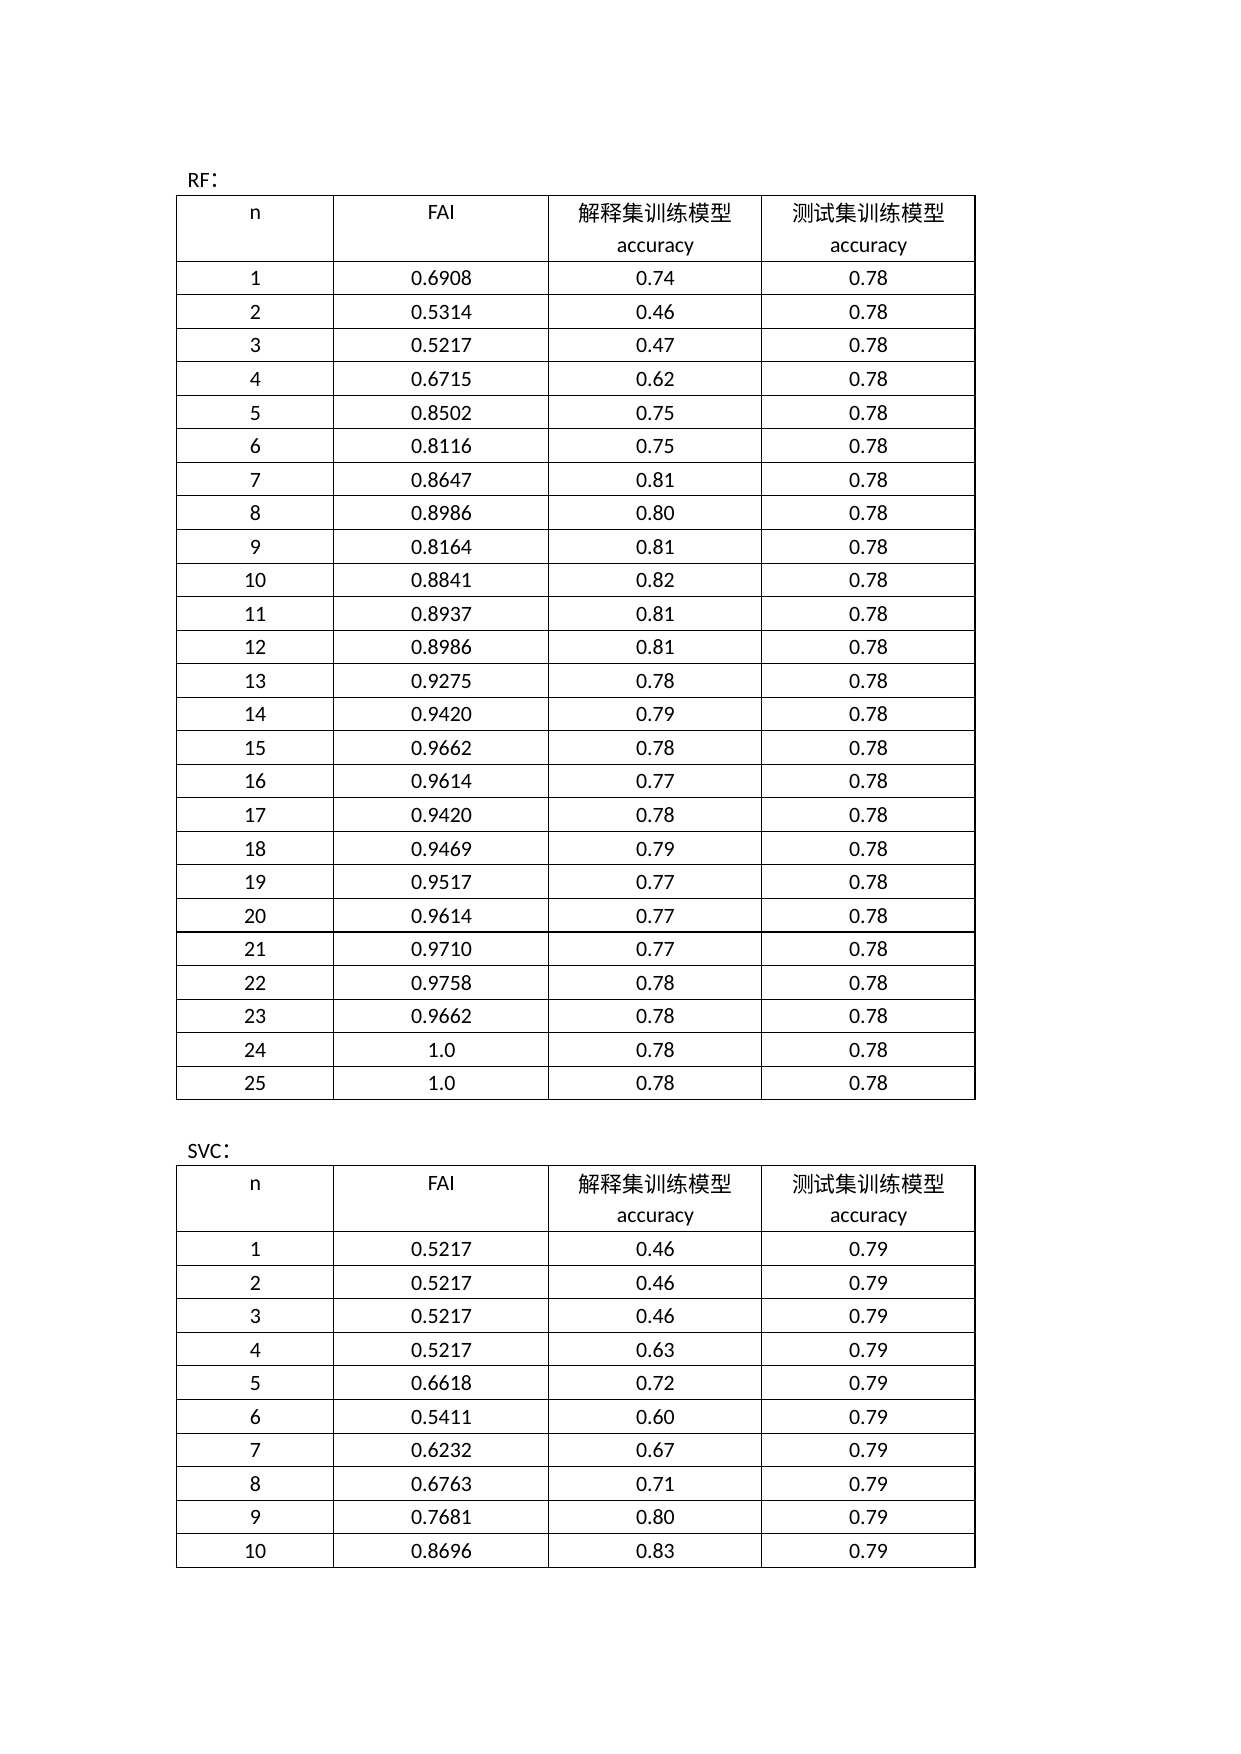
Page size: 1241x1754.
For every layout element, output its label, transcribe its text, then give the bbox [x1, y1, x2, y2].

table_cell 12 [177, 631, 333, 663]
table_cell 0.74 [549, 262, 761, 294]
table_cell 0.78 [549, 966, 761, 998]
table_cell 0.78 [762, 765, 974, 797]
table_cell 1 [177, 1232, 333, 1265]
table_cell 23 [177, 1000, 333, 1032]
table_cell 0.78 [762, 396, 974, 428]
table_cell 0.71 [549, 1467, 761, 1499]
table_cell 0.79 [762, 1534, 974, 1567]
table_cell 0.83 [549, 1534, 761, 1567]
table_cell 16 [177, 765, 333, 797]
table_cell 0.46 [549, 1232, 761, 1265]
table_cell 0.78 [762, 832, 974, 864]
table_cell 17 [177, 798, 333, 831]
table_header n [177, 1166, 333, 1231]
table_cell 0.9662 [334, 731, 548, 764]
table_cell 0.75 [549, 429, 761, 462]
table_cell 20 [177, 899, 333, 931]
table_cell 6 [177, 429, 333, 462]
table_cell 3 [177, 329, 333, 361]
table_cell 0.79 [762, 1299, 974, 1332]
table_cell 0.9614 [334, 899, 548, 931]
table_cell 0.77 [549, 865, 761, 898]
table_cell 0.79 [549, 832, 761, 864]
table_cell 0.81 [549, 530, 761, 562]
table_header n [177, 196, 333, 261]
table_cell 4 [177, 362, 333, 395]
table_cell 9 [177, 1501, 333, 1533]
table_cell 0.78 [762, 262, 974, 294]
table_cell 5 [177, 396, 333, 428]
text RF： [187, 162, 1053, 194]
table_cell 7 [177, 1434, 333, 1466]
table_cell 5 [177, 1366, 333, 1399]
table_cell 0.9275 [334, 664, 548, 697]
table_cell 0.6908 [334, 262, 548, 294]
table_cell 0.78 [762, 597, 974, 629]
table_cell 3 [177, 1299, 333, 1332]
table_cell 0.9420 [334, 698, 548, 730]
table_cell 0.79 [762, 1501, 974, 1533]
table_cell 18 [177, 832, 333, 864]
table_cell 0.77 [549, 899, 761, 931]
table_cell 6 [177, 1400, 333, 1432]
table_cell 0.72 [549, 1366, 761, 1399]
table_cell 0.8502 [334, 396, 548, 428]
table_cell 22 [177, 966, 333, 998]
table_cell 0.79 [549, 698, 761, 730]
table_cell 10 [177, 564, 333, 596]
table_cell 9 [177, 530, 333, 562]
table_cell 0.8116 [334, 429, 548, 462]
table_cell 0.79 [762, 1333, 974, 1365]
table_cell 0.9469 [334, 832, 548, 864]
table_cell 0.77 [549, 765, 761, 797]
table_cell 15 [177, 731, 333, 764]
table_cell 2 [177, 295, 333, 328]
table_cell 0.75 [549, 396, 761, 428]
table_header 解释集训练模型accuracy [549, 196, 761, 261]
table_cell 0.67 [549, 1434, 761, 1466]
table_cell 0.78 [762, 698, 974, 730]
table_cell 0.78 [762, 496, 974, 529]
table_cell 0.8986 [334, 496, 548, 529]
table_header 测试集训练模型accuracy [762, 1166, 974, 1231]
table_cell 7 [177, 463, 333, 495]
table_cell 0.78 [762, 664, 974, 697]
table_cell 10 [177, 1534, 333, 1567]
table_cell 0.80 [549, 1501, 761, 1533]
table_cell 0.6763 [334, 1467, 548, 1499]
table_cell 0.5217 [334, 1232, 548, 1265]
table_cell 1.0 [334, 1067, 548, 1099]
table_cell 0.6232 [334, 1434, 548, 1466]
table_cell 0.9420 [334, 798, 548, 831]
table_cell 19 [177, 865, 333, 898]
table_cell 0.78 [549, 798, 761, 831]
table_cell 0.5217 [334, 1266, 548, 1298]
table_cell 0.78 [762, 1067, 974, 1099]
table_cell 0.6715 [334, 362, 548, 395]
table_cell 0.9758 [334, 966, 548, 998]
table_cell 0.78 [762, 362, 974, 395]
table_cell 0.8647 [334, 463, 548, 495]
table_cell 0.78 [549, 1033, 761, 1066]
table_cell 0.8937 [334, 597, 548, 629]
table_cell 0.79 [762, 1400, 974, 1432]
table_cell 0.78 [762, 564, 974, 596]
table_header FAI [334, 1166, 548, 1231]
table_cell 0.78 [762, 631, 974, 663]
table_cell 0.8696 [334, 1534, 548, 1567]
text SVC： [187, 1133, 1053, 1165]
table_cell 0.77 [549, 933, 761, 965]
table_cell 0.78 [549, 1000, 761, 1032]
table_cell 0.78 [762, 329, 974, 361]
table_cell 0.78 [762, 530, 974, 562]
table_cell 0.9517 [334, 865, 548, 898]
table_cell 0.46 [549, 1299, 761, 1332]
table_cell 0.63 [549, 1333, 761, 1365]
table_cell 0.5314 [334, 295, 548, 328]
table_cell 0.79 [762, 1467, 974, 1499]
table_cell 0.62 [549, 362, 761, 395]
table_cell 0.8986 [334, 631, 548, 663]
table_cell 0.78 [762, 899, 974, 931]
table_cell 0.5217 [334, 1333, 548, 1365]
table_cell 0.7681 [334, 1501, 548, 1533]
table_cell 0.78 [549, 664, 761, 697]
table_cell 0.9614 [334, 765, 548, 797]
table_cell 0.9662 [334, 1000, 548, 1032]
table_header FAI [334, 196, 548, 261]
table_cell 0.78 [549, 731, 761, 764]
table_cell 0.9710 [334, 933, 548, 965]
table_cell 0.5217 [334, 1299, 548, 1332]
table_cell 25 [177, 1067, 333, 1099]
table_cell 0.46 [549, 1266, 761, 1298]
table_cell 2 [177, 1266, 333, 1298]
table_cell 24 [177, 1033, 333, 1066]
table_cell 0.5411 [334, 1400, 548, 1432]
table_cell 0.78 [549, 1067, 761, 1099]
table_cell 0.78 [762, 731, 974, 764]
table_cell 0.78 [762, 966, 974, 998]
table_cell 0.79 [762, 1366, 974, 1399]
table_cell 0.78 [762, 463, 974, 495]
table_cell 21 [177, 933, 333, 965]
table_cell 0.81 [549, 463, 761, 495]
table_cell 0.5217 [334, 329, 548, 361]
table_cell 0.8841 [334, 564, 548, 596]
table_cell 0.8164 [334, 530, 548, 562]
table_cell 0.78 [762, 1033, 974, 1066]
table_cell 8 [177, 1467, 333, 1499]
table_header 测试集训练模型accuracy [762, 196, 974, 261]
table_cell 4 [177, 1333, 333, 1365]
table_cell 11 [177, 597, 333, 629]
table_cell 0.47 [549, 329, 761, 361]
table_cell 0.78 [762, 798, 974, 831]
table_cell 0.82 [549, 564, 761, 596]
table_cell 0.81 [549, 631, 761, 663]
table_cell 0.78 [762, 933, 974, 965]
table_header 解释集训练模型accuracy [549, 1166, 761, 1231]
table_cell 0.6618 [334, 1366, 548, 1399]
table_cell 0.80 [549, 496, 761, 529]
table_cell 0.78 [762, 429, 974, 462]
table_cell 1.0 [334, 1033, 548, 1066]
table_cell 0.78 [762, 295, 974, 328]
table_cell 0.78 [762, 1000, 974, 1032]
table_cell 0.79 [762, 1434, 974, 1466]
table_cell 0.79 [762, 1232, 974, 1265]
table_cell 1 [177, 262, 333, 294]
table_cell 0.81 [549, 597, 761, 629]
table_cell 0.60 [549, 1400, 761, 1432]
table_cell 0.78 [762, 865, 974, 898]
table_cell 0.79 [762, 1266, 974, 1298]
table_cell 8 [177, 496, 333, 529]
table_cell 13 [177, 664, 333, 697]
table_cell 0.46 [549, 295, 761, 328]
table_cell 14 [177, 698, 333, 730]
